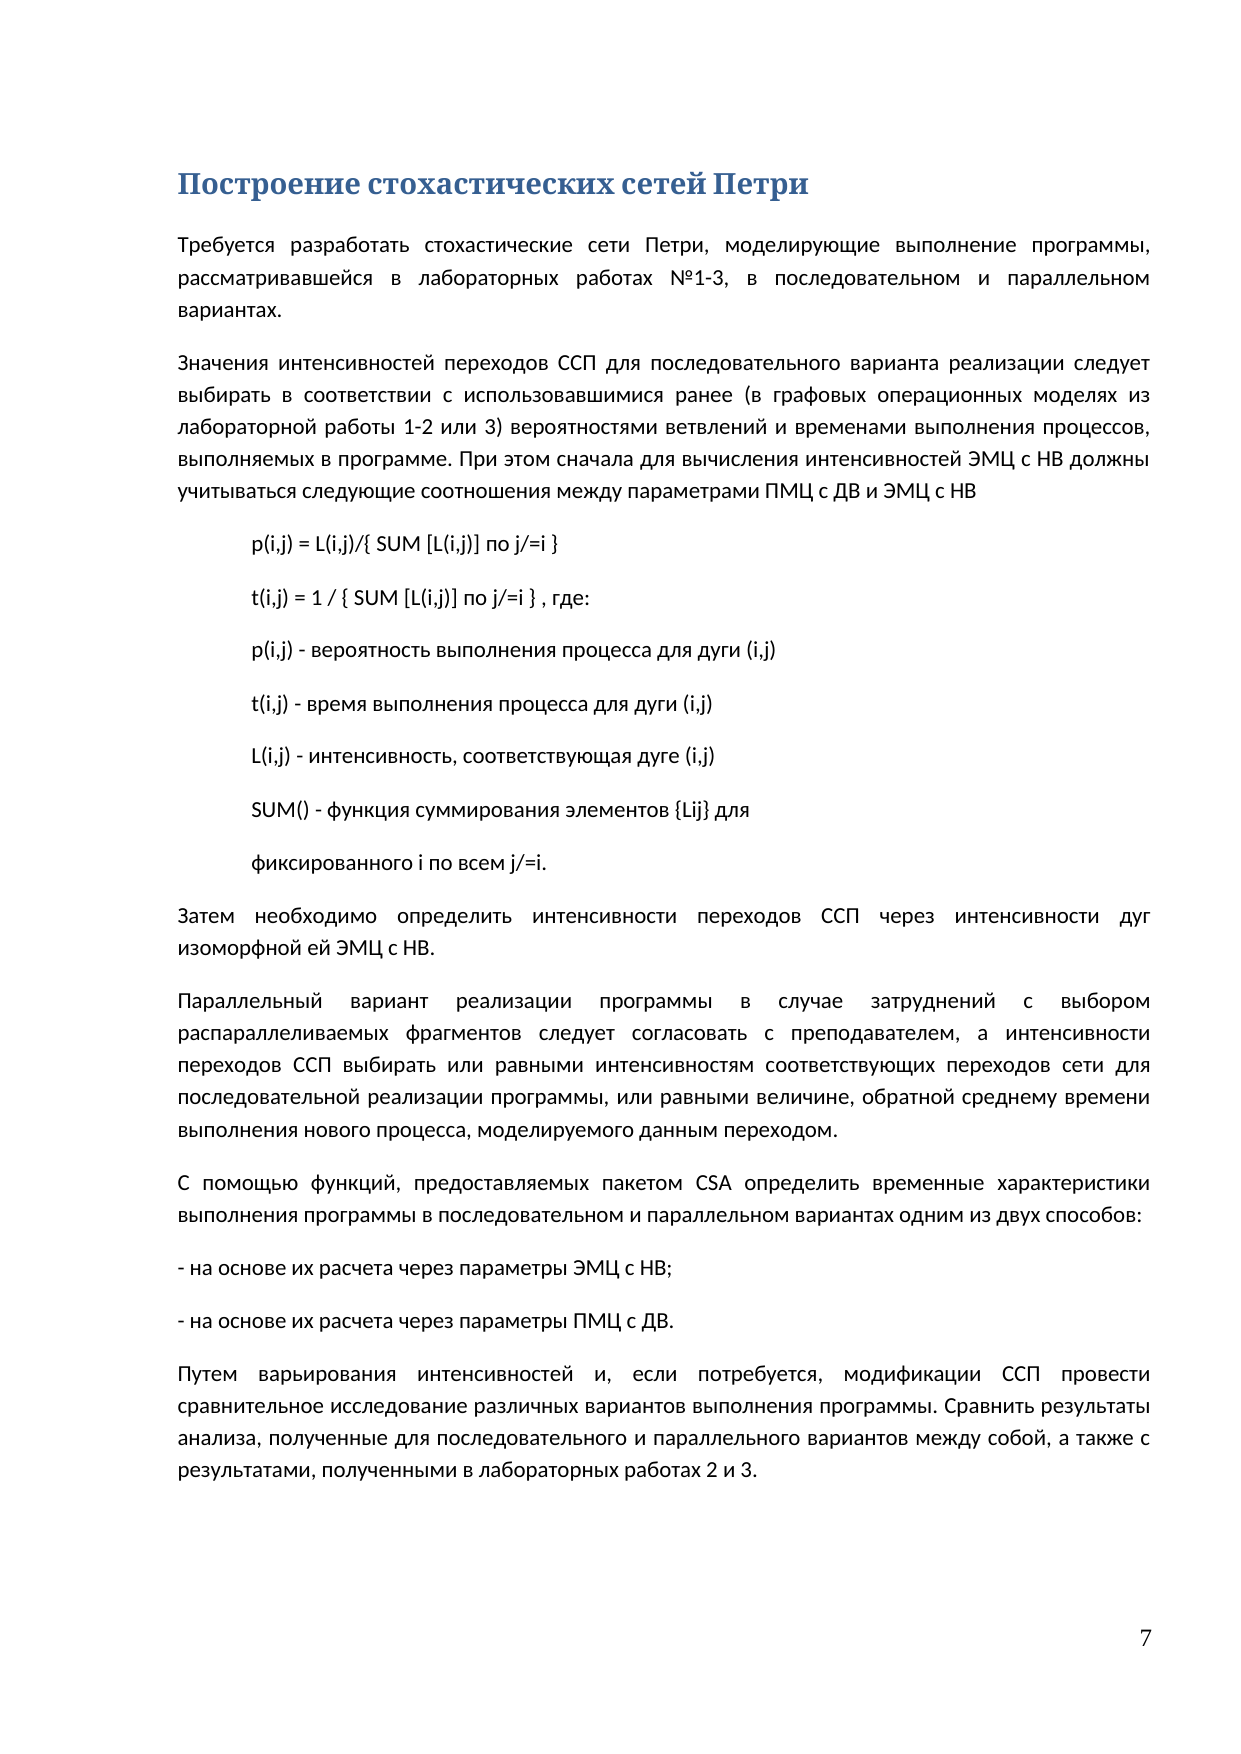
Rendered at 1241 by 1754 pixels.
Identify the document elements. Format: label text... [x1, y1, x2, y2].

text p(i,j) = L(i,j)/{ SUM [L(i,j)] по j/=i } [251, 529, 1152, 558]
subtitle Построение стохастических сетей Петри [177, 168, 1152, 202]
text Параллельный вариант реализации программы в случае затруднений с выбором распараллеливаемых фрагментов следует согласовать с преподавателем, а интенсивности переходов ССП выбирать или равными интенсивностям соответствующих переходов сети для последовательной реализации программы, или равными величине, обратной среднему времени выполнения нового процесса, моделируемого данным переходом. [177, 986, 1152, 1143]
text p(i,j) - вероятность выполнения процесса для дуги (i,j) [251, 636, 1152, 664]
text фиксированного i по всем j/=i. [251, 848, 1152, 876]
text L(i,j) - интенсивность, соответствующая дуге (i,j) [251, 742, 1152, 770]
text Значения интенсивностей переходов ССП для последовательного варианта реализации следует выбирать в соответствии с использовавшимися ранее (в графовых операционных моделях из лабораторной работы 1-2 или 3) вероятностями ветвлений и временами выполнения процессов, выполняемых в программе. При этом сначала для вычисления интенсивностей ЭМЦ с НВ должны учитываться следующие соотношения между параметрами ПМЦ с ДВ и ЭМЦ с НВ [177, 348, 1152, 504]
text SUM() - функция суммирования элементов {Lij} для [251, 795, 1152, 823]
text С помощью функций, предоставляемых пакетом CSA определить временные характеристики выполнения программы в последовательном и параллельном вариантах одним из двух способов: [177, 1168, 1152, 1228]
text t(i,j) = 1 / { SUM [L(i,j)] по j/=i } , где: [251, 583, 1152, 611]
text - на основе их расчета через параметры ПМЦ с ДВ. [177, 1306, 1152, 1334]
text Путем варьирования интенсивностей и, если потребуется, модификации ССП провести сравнительное исследование различных вариантов выполнения программы. Сравнить результаты анализа, полученные для последовательного и параллельного вариантов между собой, а также с результатами, полученными в лабораторных работах 2 и 3. [177, 1359, 1152, 1483]
text Требуется разработать стохастические сети Петри, моделирующие выполнение программы, рассматривавшейся в лабораторных работах №1-3, в последовательном и параллельном вариантах. [177, 230, 1152, 323]
text Затем необходимо определить интенсивности переходов ССП через интенсивности дуг изоморфной ей ЭМЦ с НВ. [177, 901, 1152, 961]
text - на основе их расчета через параметры ЭМЦ с НВ; [177, 1253, 1152, 1281]
text t(i,j) - время выполнения процесса для дуги (i,j) [251, 689, 1152, 717]
